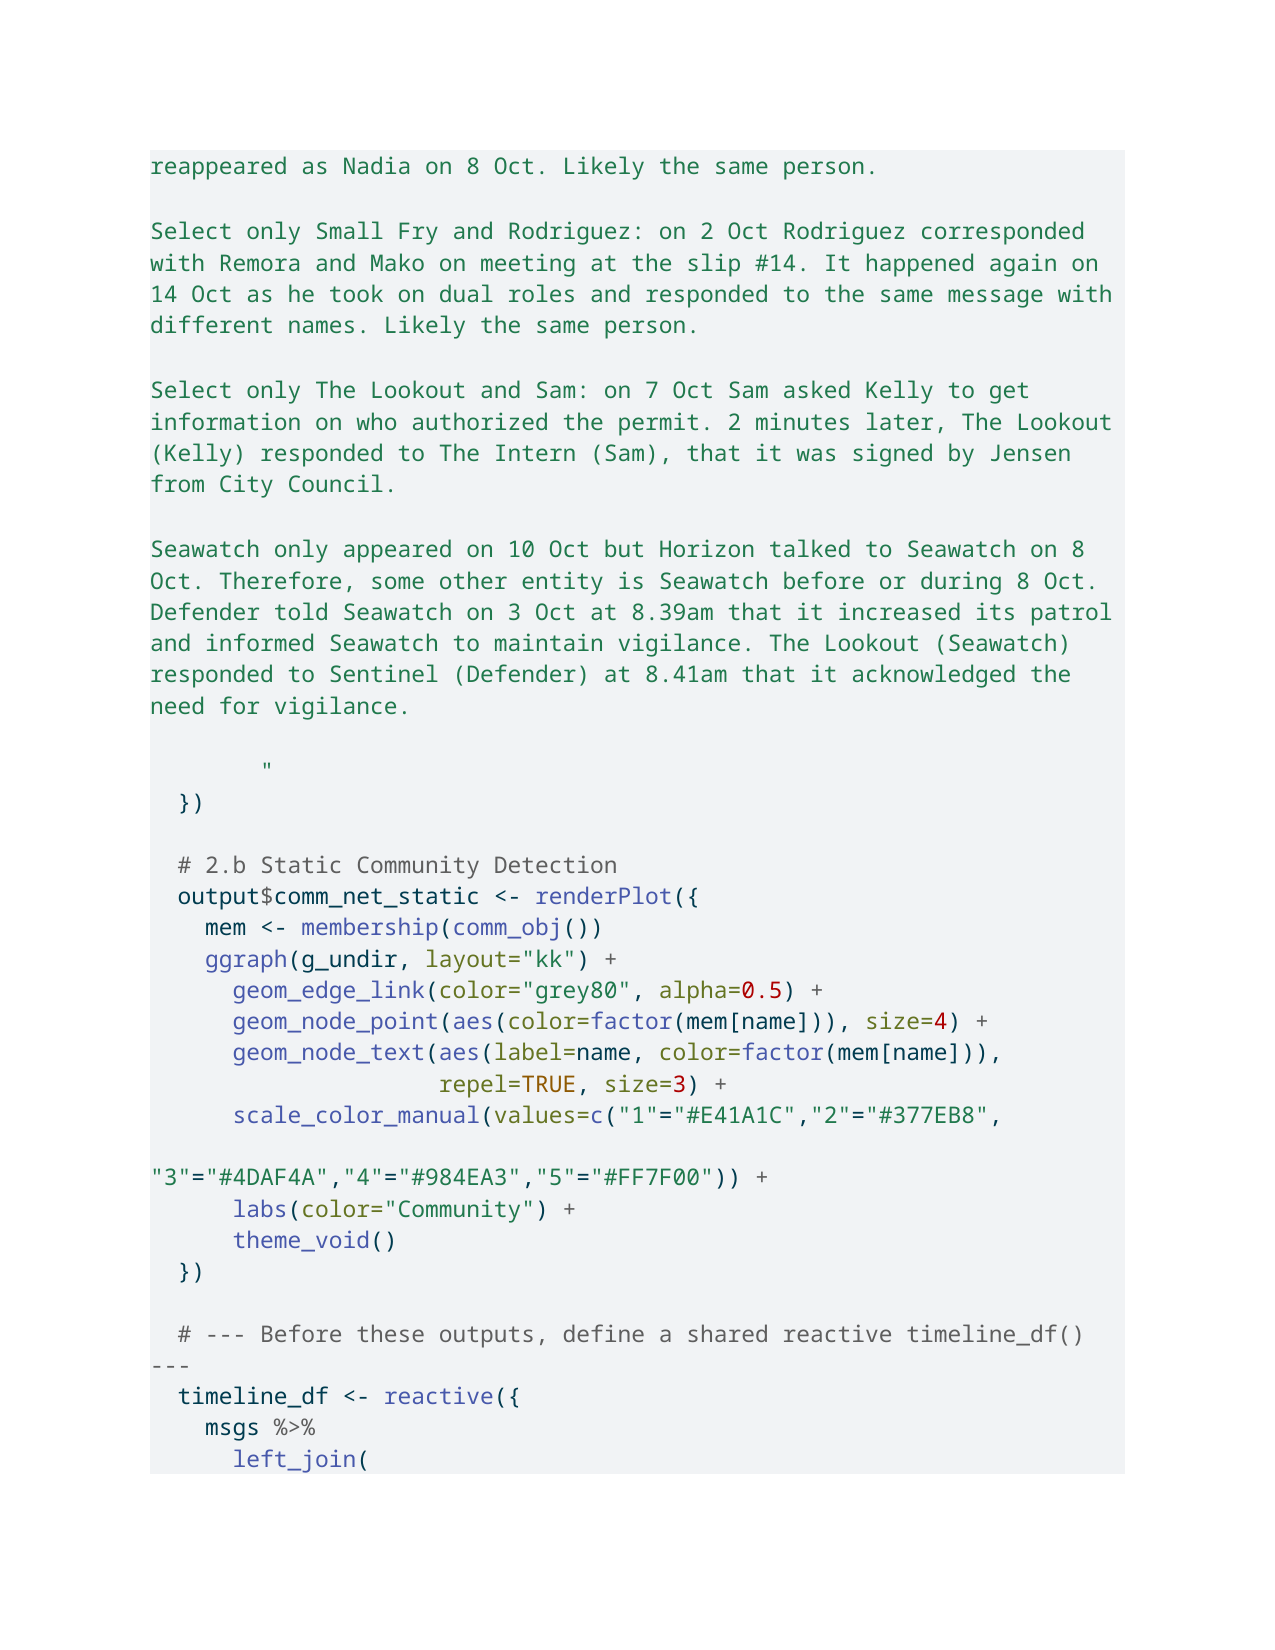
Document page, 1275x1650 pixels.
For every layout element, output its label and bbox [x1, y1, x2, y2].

text [150, 150, 1125, 1474]
